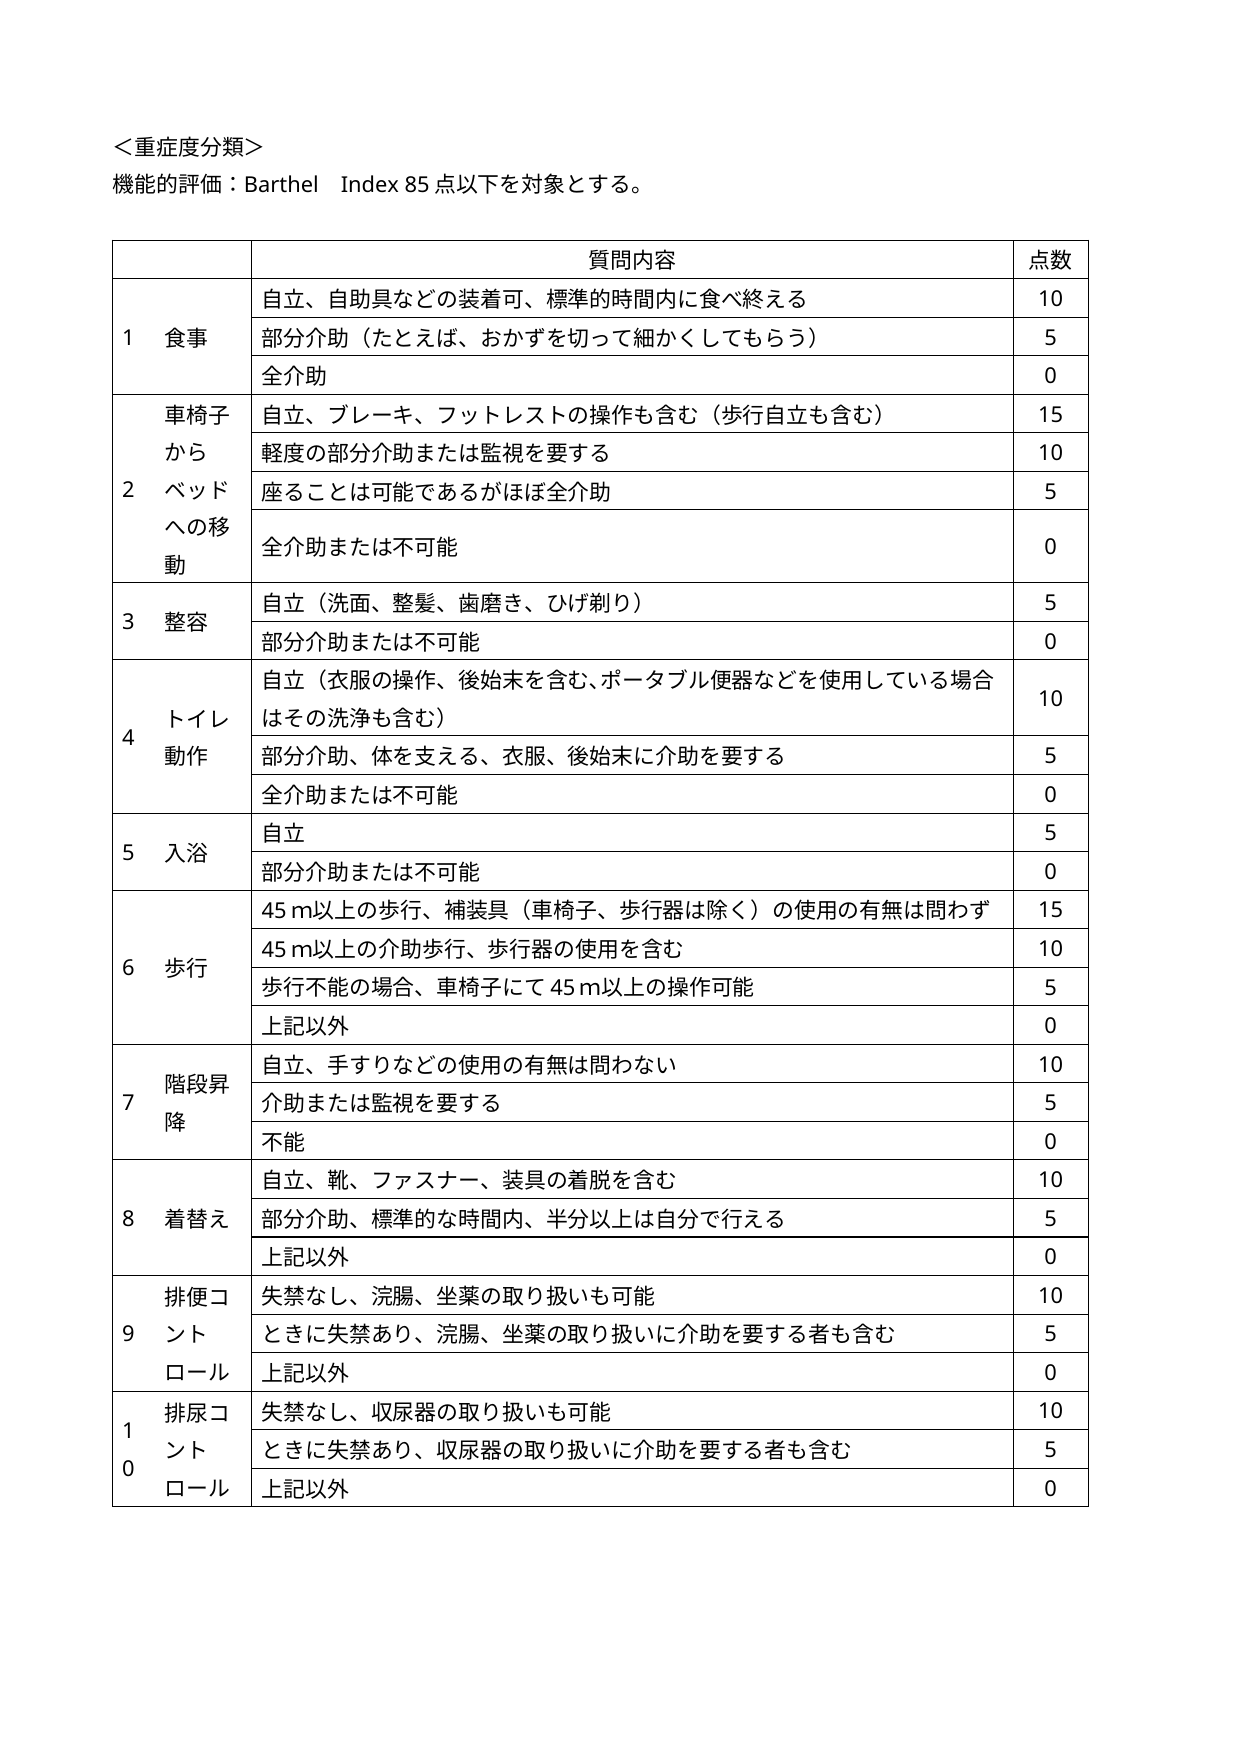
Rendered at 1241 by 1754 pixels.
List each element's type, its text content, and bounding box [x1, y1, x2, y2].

table_cell 5 [1014, 318, 1088, 355]
table_cell 8 [113, 1160, 154, 1275]
table_cell 45ｍ以上の歩行、補装具（車椅子、歩行器は除く）の使用の有無は問わず [252, 891, 1013, 928]
table_cell 0 [1014, 775, 1088, 812]
table_cell 15 [1014, 891, 1088, 928]
table_cell 5 [1014, 1315, 1088, 1352]
table_cell 4 [113, 660, 154, 812]
table_cell 10 [1014, 279, 1088, 317]
table_cell ときに失禁あり、収尿器の取り扱いに介助を要する者も含む [252, 1430, 1013, 1468]
table_cell 10 [1014, 660, 1088, 735]
table_cell 3 [113, 583, 154, 659]
table_cell 0 [1014, 852, 1088, 889]
text 機能的評価：Barthel Index 85点以下を対象とする。 [112, 164, 1128, 202]
table_cell 自立（衣服の操作、後始末を含む､ポータブル便器などを使用している場合はその洗浄も含む） [252, 660, 1013, 735]
table_cell 2 [113, 395, 154, 582]
table_header [113, 241, 251, 278]
table_cell 不能 [252, 1122, 1013, 1159]
table_cell 10 [1014, 1392, 1088, 1429]
table_header 点数 [1014, 241, 1088, 278]
table_cell 0 [1014, 1006, 1088, 1044]
table_cell 10 [113, 1392, 154, 1506]
table_cell 上記以外 [252, 1353, 1013, 1391]
table_cell 全介助 [252, 356, 1013, 394]
table_cell 座ることは可能であるがほぼ全介助 [252, 472, 1013, 509]
table_cell 10 [1014, 1160, 1088, 1198]
table_cell 10 [1014, 1276, 1088, 1313]
table_cell 上記以外 [252, 1469, 1013, 1506]
table_cell 5 [1014, 583, 1088, 621]
table_cell 45ｍ以上の介助歩行、歩行器の使用を含む [252, 929, 1013, 967]
table_cell 5 [113, 814, 154, 889]
table_cell 0 [1014, 510, 1088, 582]
table_cell 自立、靴、ファスナー、装具の着脱を含む [252, 1160, 1013, 1198]
table_cell 軽度の部分介助または監視を要する [252, 433, 1013, 471]
table_cell 全介助または不可能 [252, 510, 1013, 582]
table_cell 歩行不能の場合、車椅子にて45ｍ以上の操作可能 [252, 968, 1013, 1005]
table_cell 6 [113, 891, 154, 1044]
table_cell 上記以外 [252, 1238, 1013, 1275]
table_cell 部分介助または不可能 [252, 852, 1013, 889]
table_cell 自立（洗面、整髪、歯磨き、ひげ剃り） [252, 583, 1013, 621]
text ＜重症度分類＞ [112, 127, 1128, 164]
table_header 質問内容 [252, 241, 1013, 278]
table_cell 15 [1014, 395, 1088, 432]
table_cell 歩行 [154, 891, 251, 1044]
table_cell 自立、ブレーキ、フットレストの操作も含む（歩行自立も含む） [252, 395, 1013, 432]
table_cell 失禁なし、浣腸、坐薬の取り扱いも可能 [252, 1276, 1013, 1313]
table_cell 自立、自助具などの装着可、標準的時間内に食べ終える [252, 279, 1013, 317]
table_cell 階段昇降 [154, 1045, 251, 1159]
table_cell 5 [1014, 472, 1088, 509]
table_cell 0 [1014, 1238, 1088, 1275]
table_cell 自立、手すりなどの使用の有無は問わない [252, 1045, 1013, 1082]
table_cell 自立 [252, 814, 1013, 851]
table_cell 0 [1014, 1353, 1088, 1391]
table_cell 上記以外 [252, 1006, 1013, 1044]
table_cell 失禁なし、収尿器の取り扱いも可能 [252, 1392, 1013, 1429]
table_cell 排便コントロール [154, 1276, 251, 1391]
table_cell トイレ動作 [154, 660, 251, 812]
table_cell 10 [1014, 929, 1088, 967]
table_cell 5 [1014, 814, 1088, 851]
table_cell 0 [1014, 1122, 1088, 1159]
table_cell 部分介助、標準的な時間内、半分以上は自分で行える [252, 1199, 1013, 1236]
table_cell 部分介助、体を支える、衣服、後始末に介助を要する [252, 736, 1013, 774]
table_cell 0 [1014, 622, 1088, 659]
table_cell 部分介助または不可能 [252, 622, 1013, 659]
table_cell 車椅子からベッドへの移動 [154, 395, 251, 582]
table_cell 入浴 [154, 814, 251, 889]
table_cell 5 [1014, 968, 1088, 1005]
table_cell 排尿コントロール [154, 1392, 251, 1506]
table_cell 5 [1014, 1430, 1088, 1468]
table_cell 5 [1014, 1083, 1088, 1121]
table_cell 0 [1014, 1469, 1088, 1506]
table_cell 7 [113, 1045, 154, 1159]
table_cell 10 [1014, 433, 1088, 471]
table_cell 整容 [154, 583, 251, 659]
table_cell 9 [113, 1276, 154, 1391]
table_cell 10 [1014, 1045, 1088, 1082]
table_cell 0 [1014, 356, 1088, 394]
table_cell ときに失禁あり、浣腸、坐薬の取り扱いに介助を要する者も含む [252, 1315, 1013, 1352]
table_cell 部分介助（たとえば、おかずを切って細かくしてもらう） [252, 318, 1013, 355]
table_cell 1 [113, 279, 154, 394]
table_cell 全介助または不可能 [252, 775, 1013, 812]
table_cell 5 [1014, 1199, 1088, 1236]
table_cell 介助または監視を要する [252, 1083, 1013, 1121]
table_cell 着替え [154, 1160, 251, 1275]
table_cell 5 [1014, 736, 1088, 774]
table_cell 食事 [154, 279, 251, 394]
